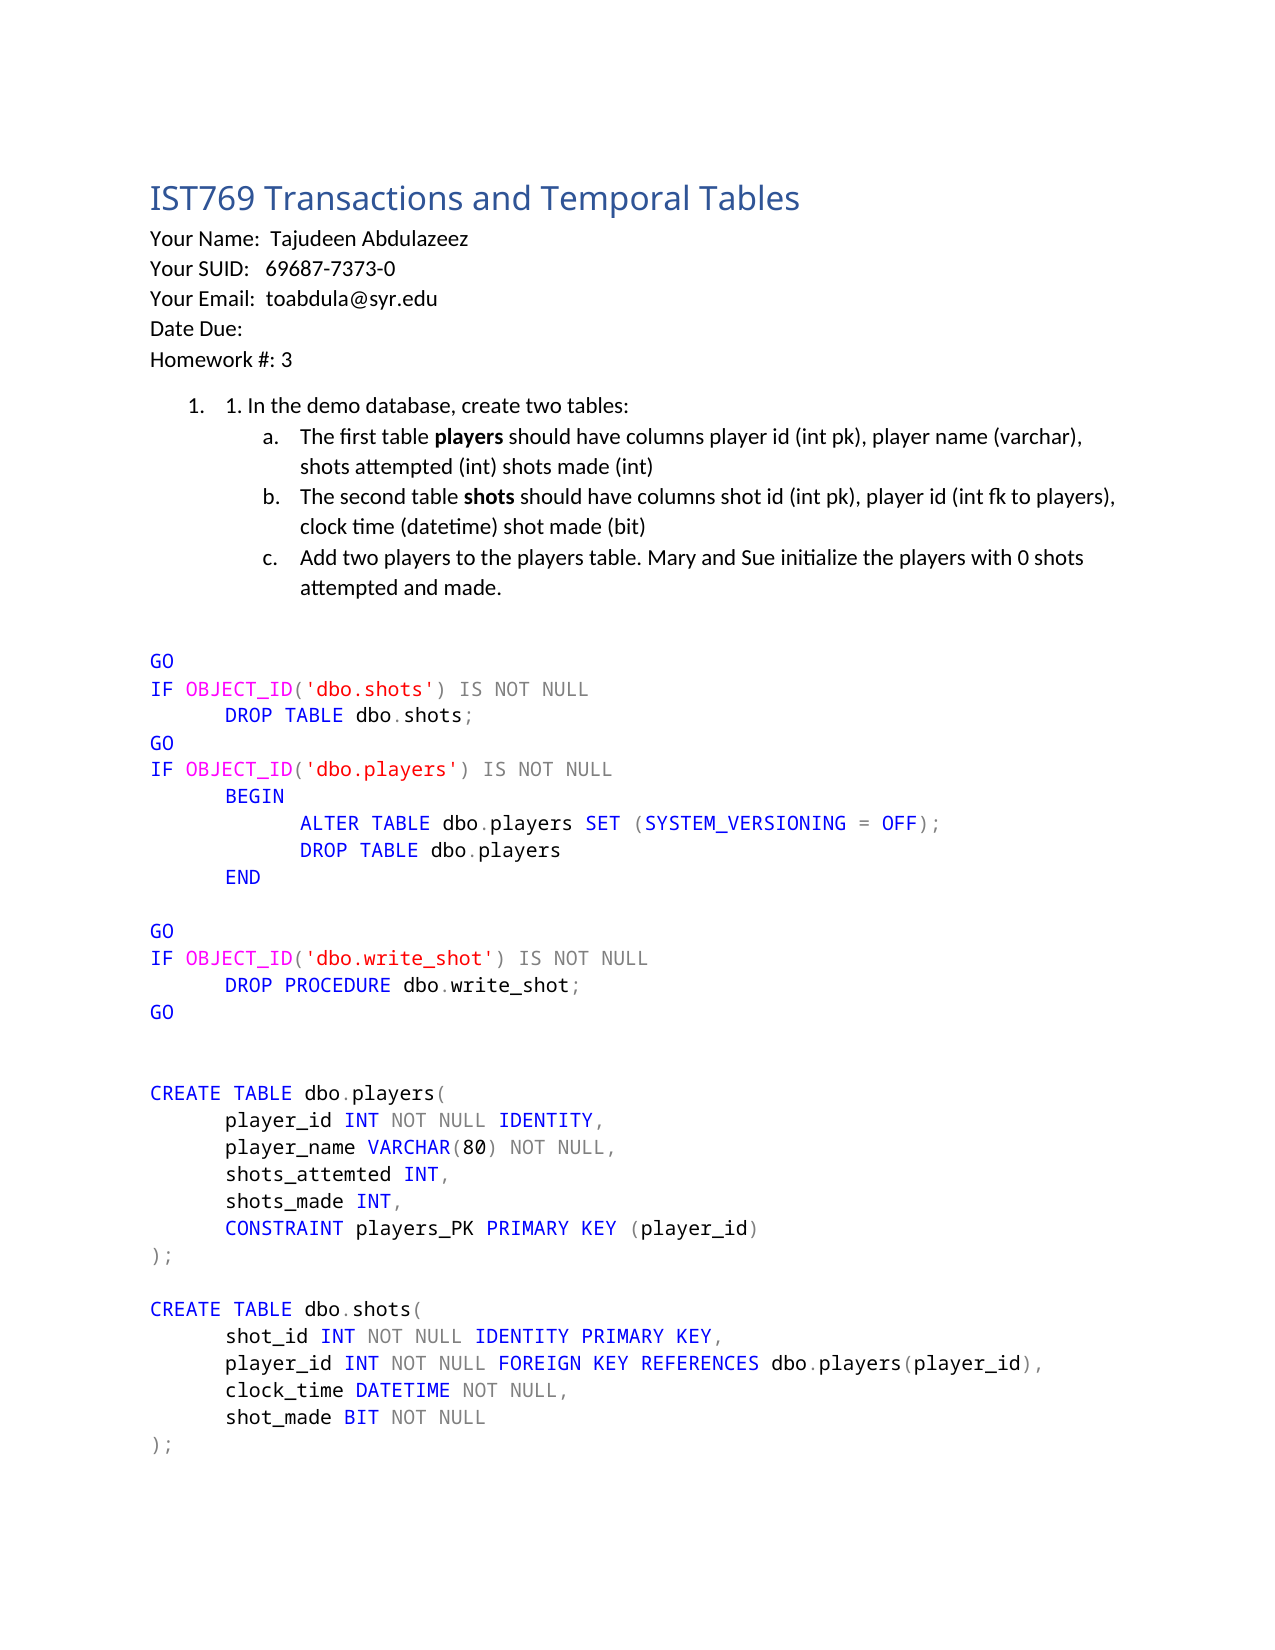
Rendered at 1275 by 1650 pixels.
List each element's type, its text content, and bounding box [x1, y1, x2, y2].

text CREATE TABLE dbo.players( [150, 1079, 1125, 1106]
text clock_time DATETIME NOT NULL, [150, 1376, 1125, 1403]
text shot_made BIT NOT NULL [150, 1403, 1125, 1430]
text GO [150, 918, 1125, 944]
text ); [150, 1430, 1125, 1457]
text shots_made INT, [150, 1187, 1125, 1214]
subtitle IST769 Transactions and Temporal Tables [150, 175, 1125, 220]
text DROP TABLE dbo.shots; [150, 702, 1125, 729]
text CONSTRAINT players_PK PRIMARY KEY (player_id) [150, 1214, 1125, 1241]
text IF OBJECT_ID('dbo.players') IS NOT NULL [150, 756, 1125, 783]
text GO [150, 648, 1125, 675]
text IF OBJECT_ID('dbo.write_shot') IS NOT NULL [150, 944, 1125, 972]
list Add two players to the players table. Mary and Sue initialize the players with 0 shots attempted and made. [262, 543, 1125, 601]
text player_id INT NOT NULL IDENTITY, [150, 1106, 1125, 1133]
list The second table shots should have columns shot id (int pk), player id (int fk to players), clock time (datetime) shot made (bit) [262, 482, 1125, 541]
text player_id INT NOT NULL FOREIGN KEY REFERENCES dbo.players(player_id), [150, 1349, 1125, 1376]
text Your Name: Tajudeen Abdulazeez Your SUID: 69687-7373-0 Your Email: toabdula@syr.edu Date Due: Homework #: 3 [150, 224, 1125, 373]
text BEGIN [150, 783, 1125, 810]
text GO [150, 998, 1125, 1026]
text END [150, 864, 1125, 891]
text player_name VARCHAR(80) NOT NULL, [150, 1133, 1125, 1160]
text ALTER TABLE dbo.players SET (SYSTEM_VERSIONING = OFF); [150, 810, 1125, 837]
text shot_id INT NOT NULL IDENTITY PRIMARY KEY, [150, 1322, 1125, 1349]
text GO [150, 729, 1125, 756]
text DROP TABLE dbo.players [150, 837, 1125, 864]
text shots_attemted INT, [150, 1160, 1125, 1187]
list The first table players should have columns player id (int pk), player name (varchar), shots attempted (int) shots made (int) [262, 422, 1125, 480]
list 1. In the demo database, create two tables: [187, 392, 1125, 420]
text ); [150, 1241, 1125, 1268]
text CREATE TABLE dbo.shots( [150, 1295, 1125, 1322]
text DROP PROCEDURE dbo.write_shot; [150, 972, 1125, 998]
text IF OBJECT_ID('dbo.shots') IS NOT NULL [150, 675, 1125, 702]
